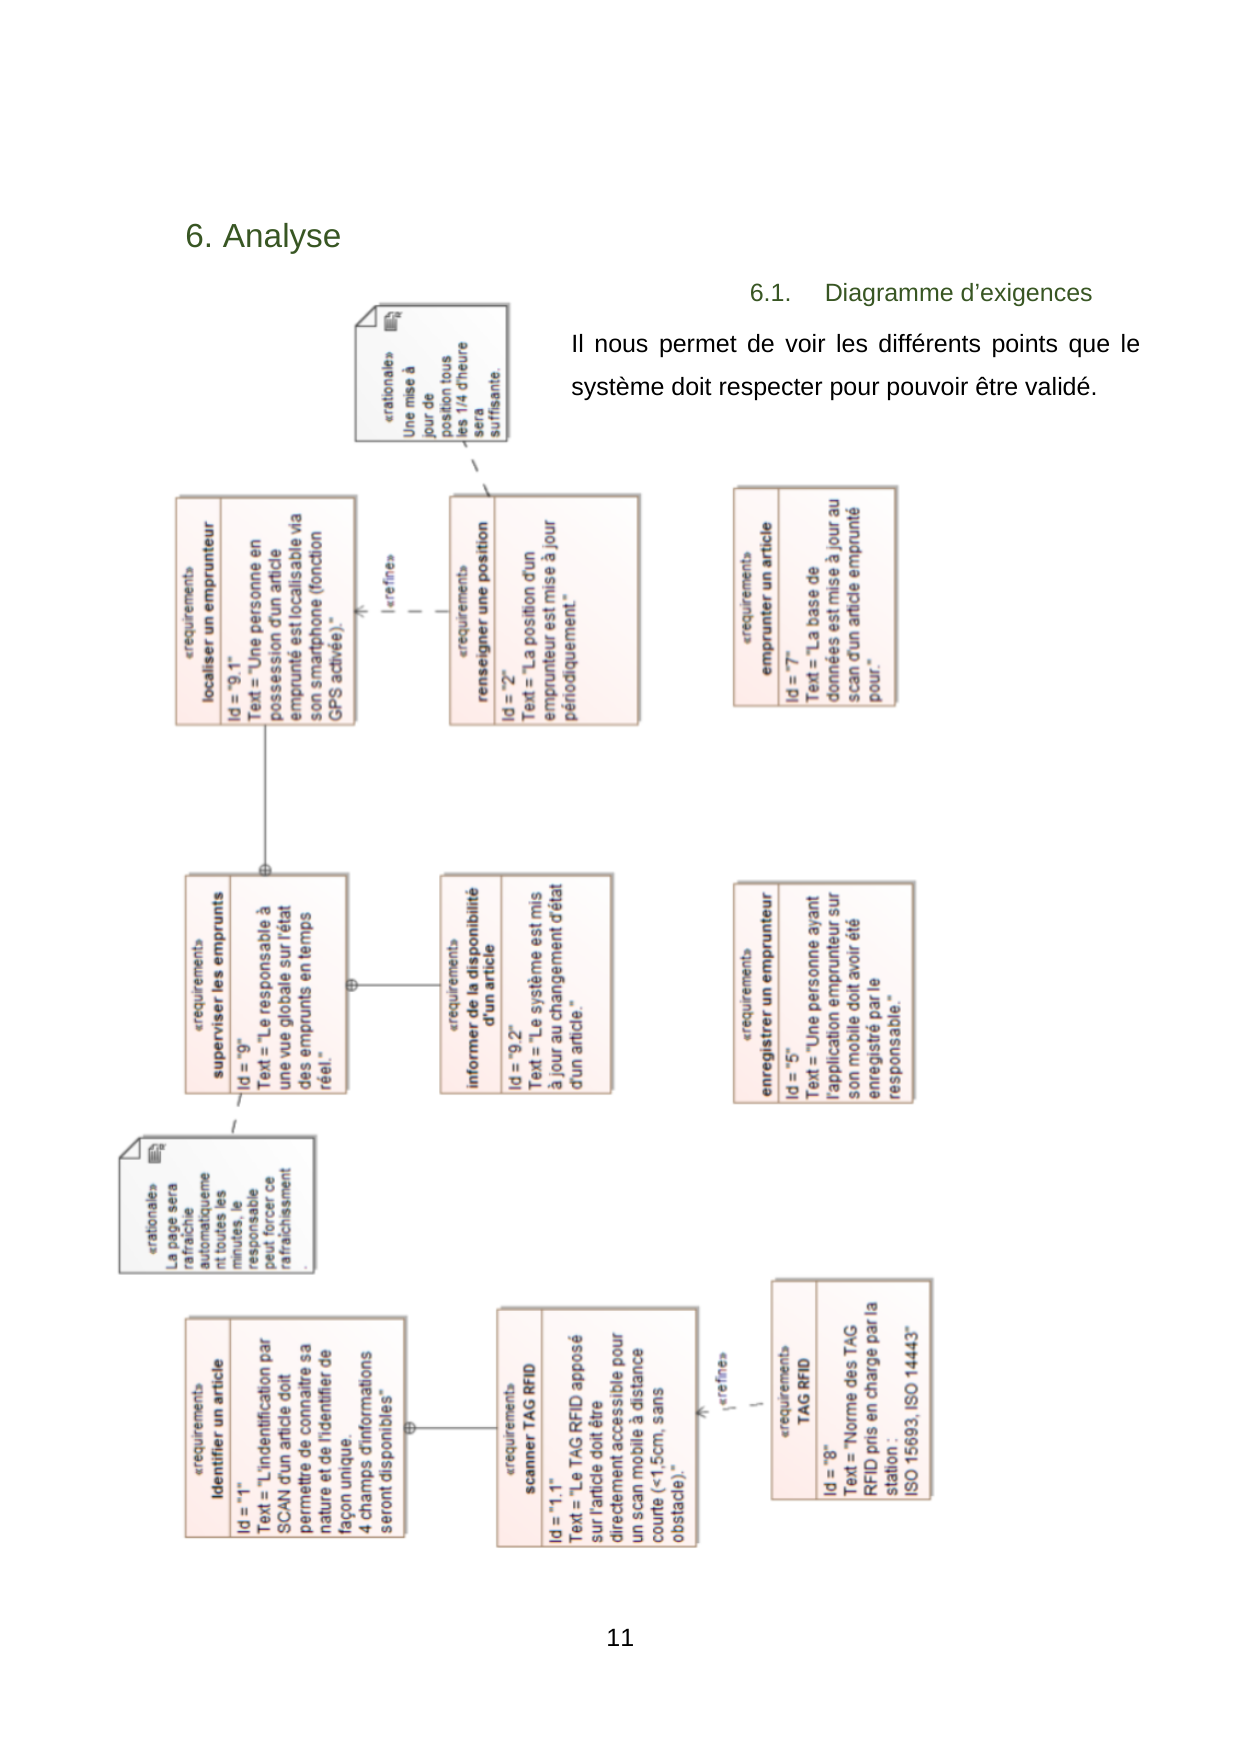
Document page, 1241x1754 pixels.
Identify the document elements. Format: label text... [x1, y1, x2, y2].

subtitle Diagramme d’exigences [221, 277, 1093, 306]
subtitle Analyse [185, 216, 1093, 254]
picture [107, 262, 959, 1665]
